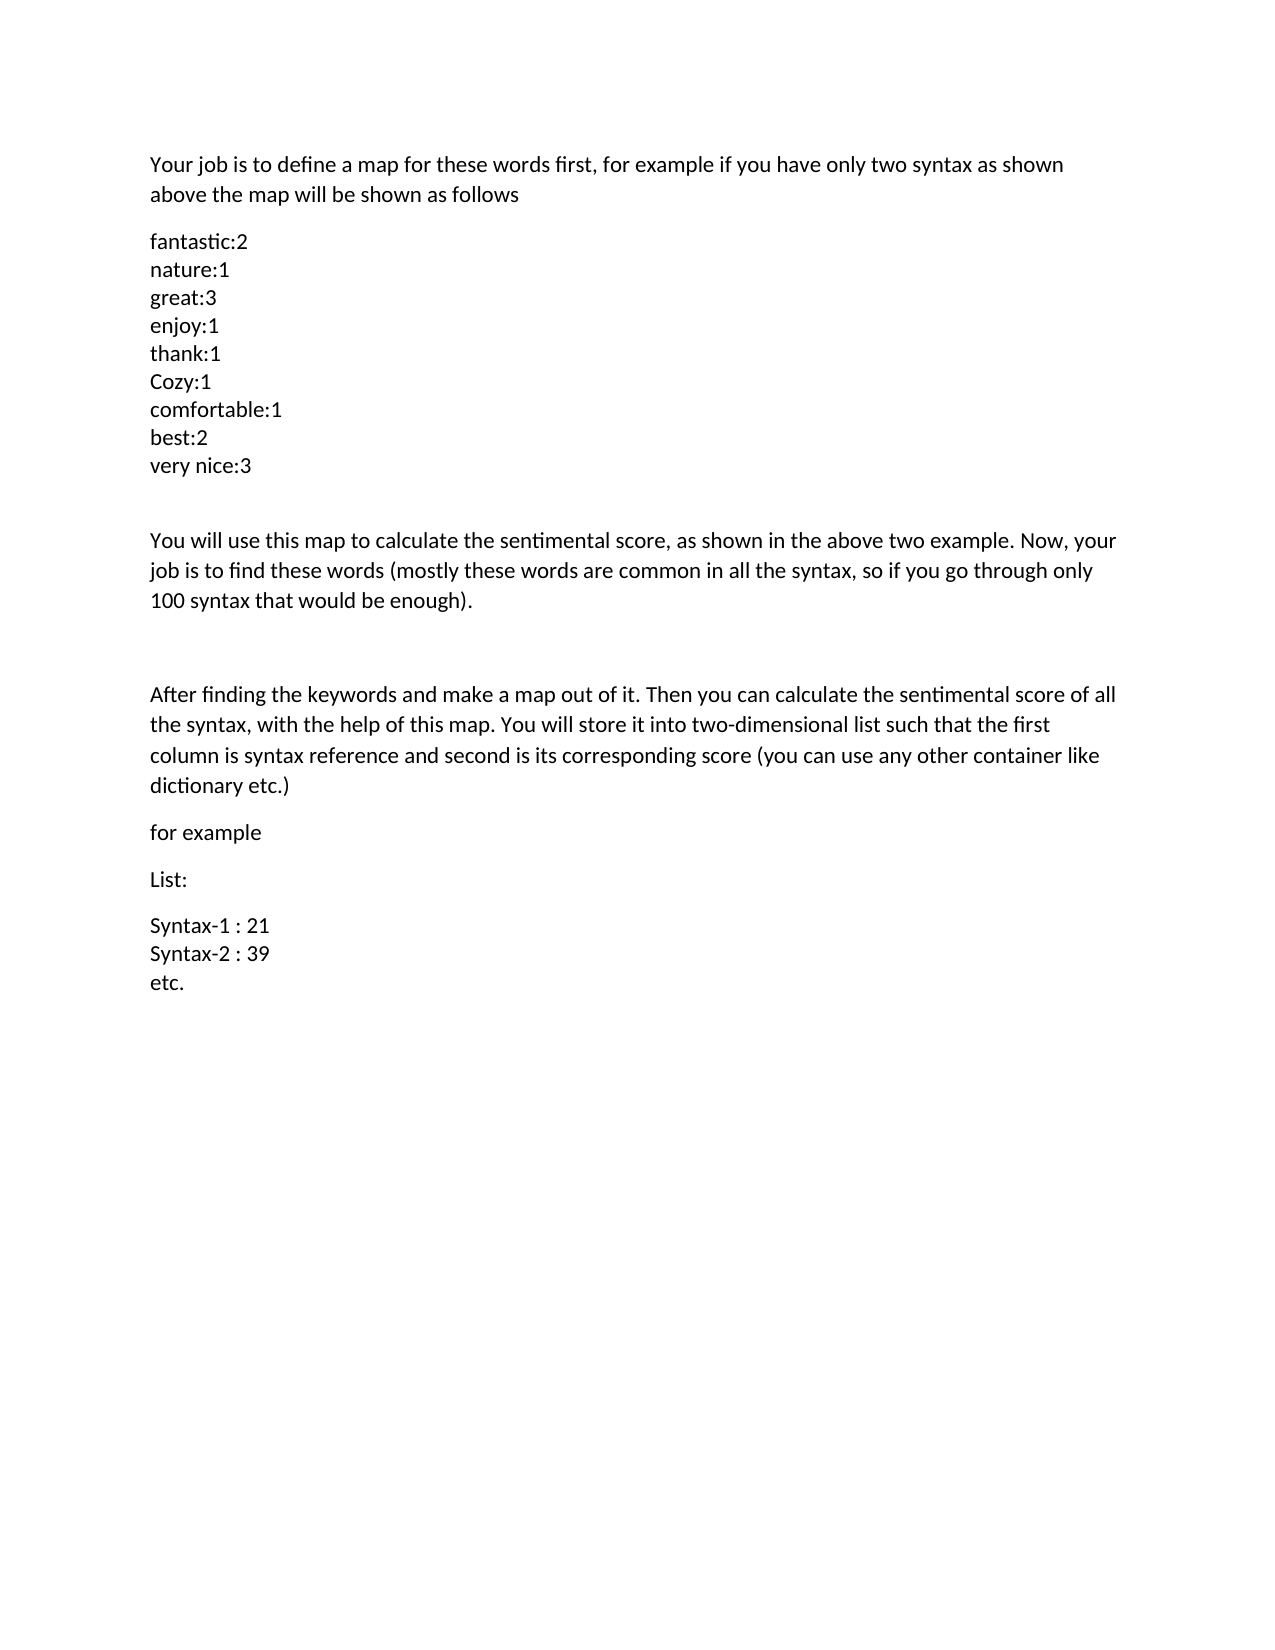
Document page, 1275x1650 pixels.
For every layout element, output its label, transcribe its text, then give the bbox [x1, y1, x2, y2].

text nature:1 [150, 255, 1125, 283]
text thank:1 [150, 339, 1125, 367]
text Syntax-1 : 21 [150, 912, 1125, 939]
text very nice:3 [150, 451, 1125, 479]
text fantastic:2 [150, 227, 1125, 255]
text comfortable:1 [150, 395, 1125, 423]
text List: [150, 865, 1125, 893]
text for example [150, 818, 1125, 846]
text etc. [150, 968, 1125, 996]
text Your job is to define a map for these words first, for example if you have only two syntax as shown above the map will be shown as follows [150, 150, 1125, 208]
text Cozy:1 [150, 367, 1125, 395]
text enjoy:1 [150, 311, 1125, 339]
text best:2 [150, 423, 1125, 451]
text great:3 [150, 283, 1125, 311]
text After finding the keywords and make a map out of it. Then you can calculate the sentimental score of all the syntax, with the help of this map. You will store it into two-dimensional list such that the first column is syntax reference and second is its corresponding score (you can use any other container like dictionary etc.) [150, 680, 1125, 799]
text Syntax-2 : 39 [150, 939, 1125, 968]
text You will use this map to calculate the sentimental score, as shown in the above two example. Now, your job is to find these words (mostly these words are common in all the syntax, so if you go through only 100 syntax that would be enough). [150, 526, 1125, 614]
